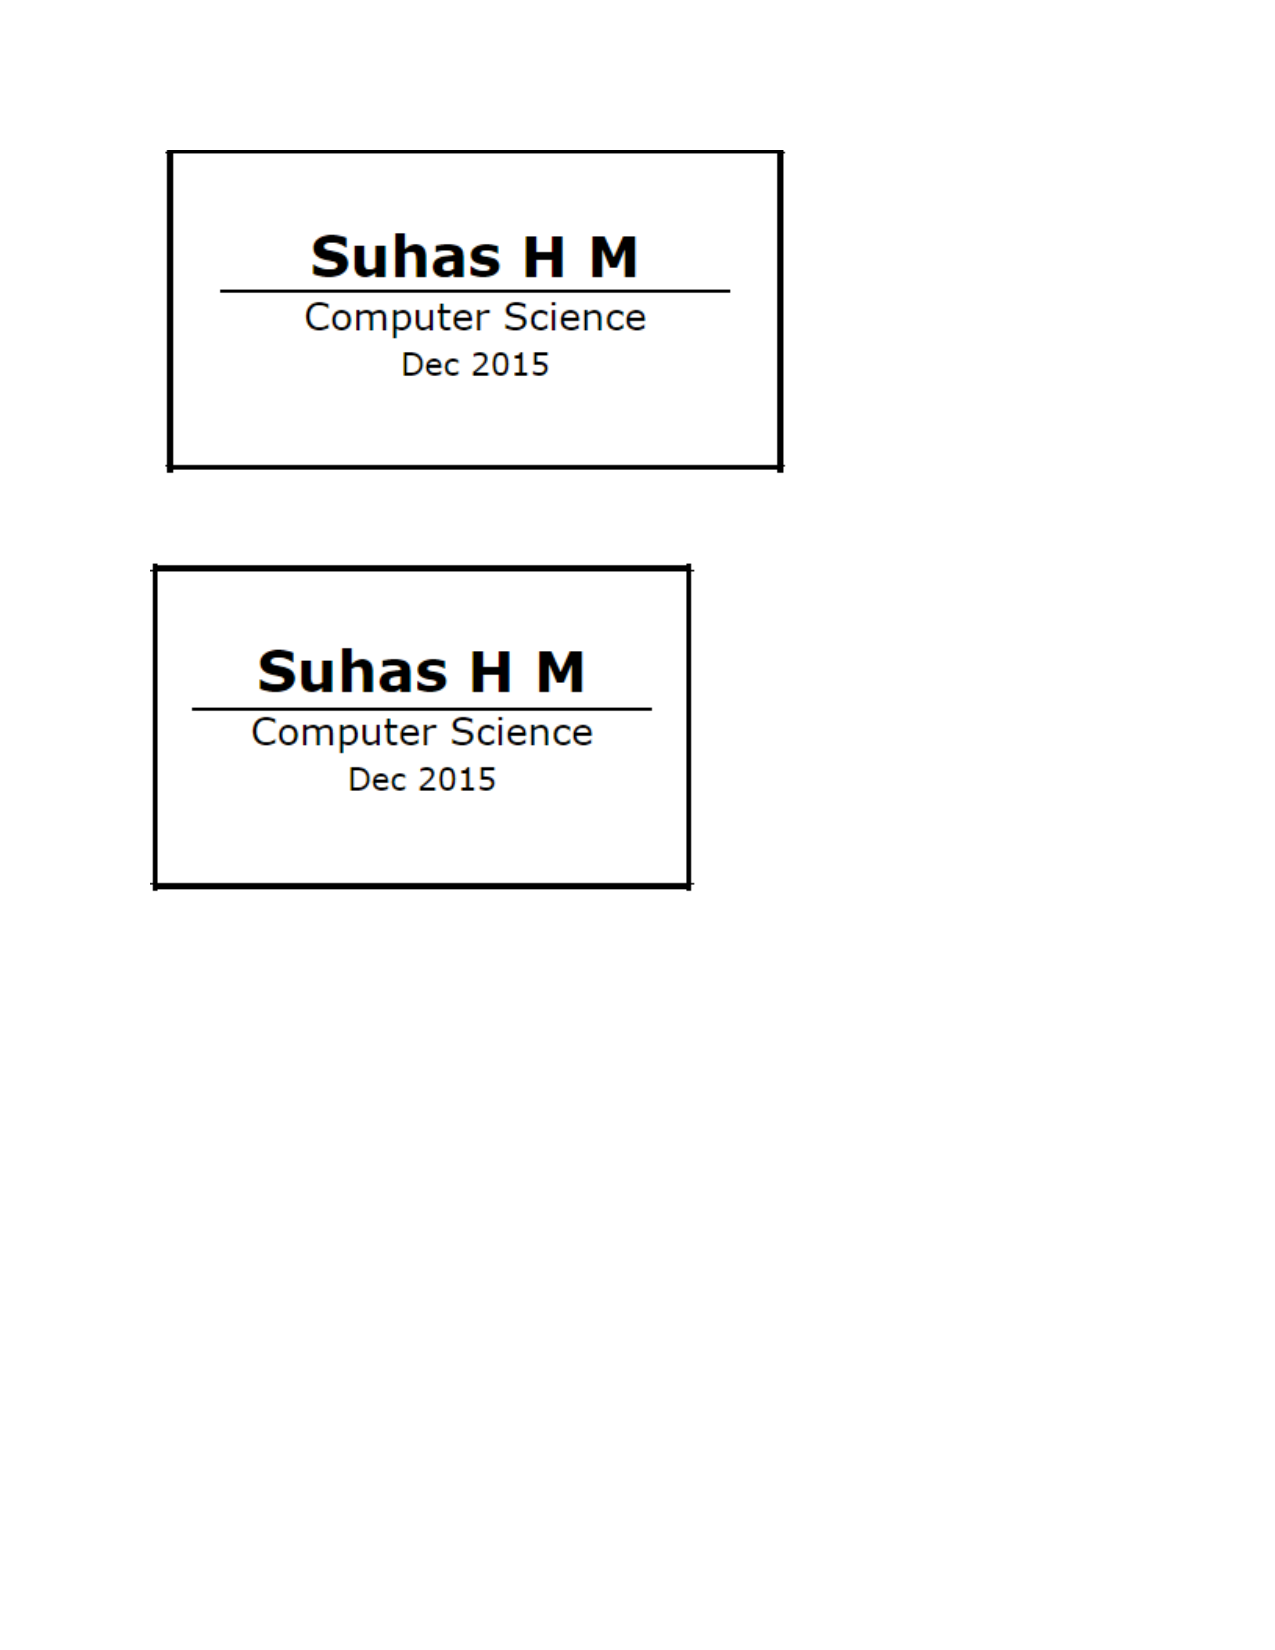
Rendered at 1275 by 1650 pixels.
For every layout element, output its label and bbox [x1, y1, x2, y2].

picture [150, 150, 814, 924]
